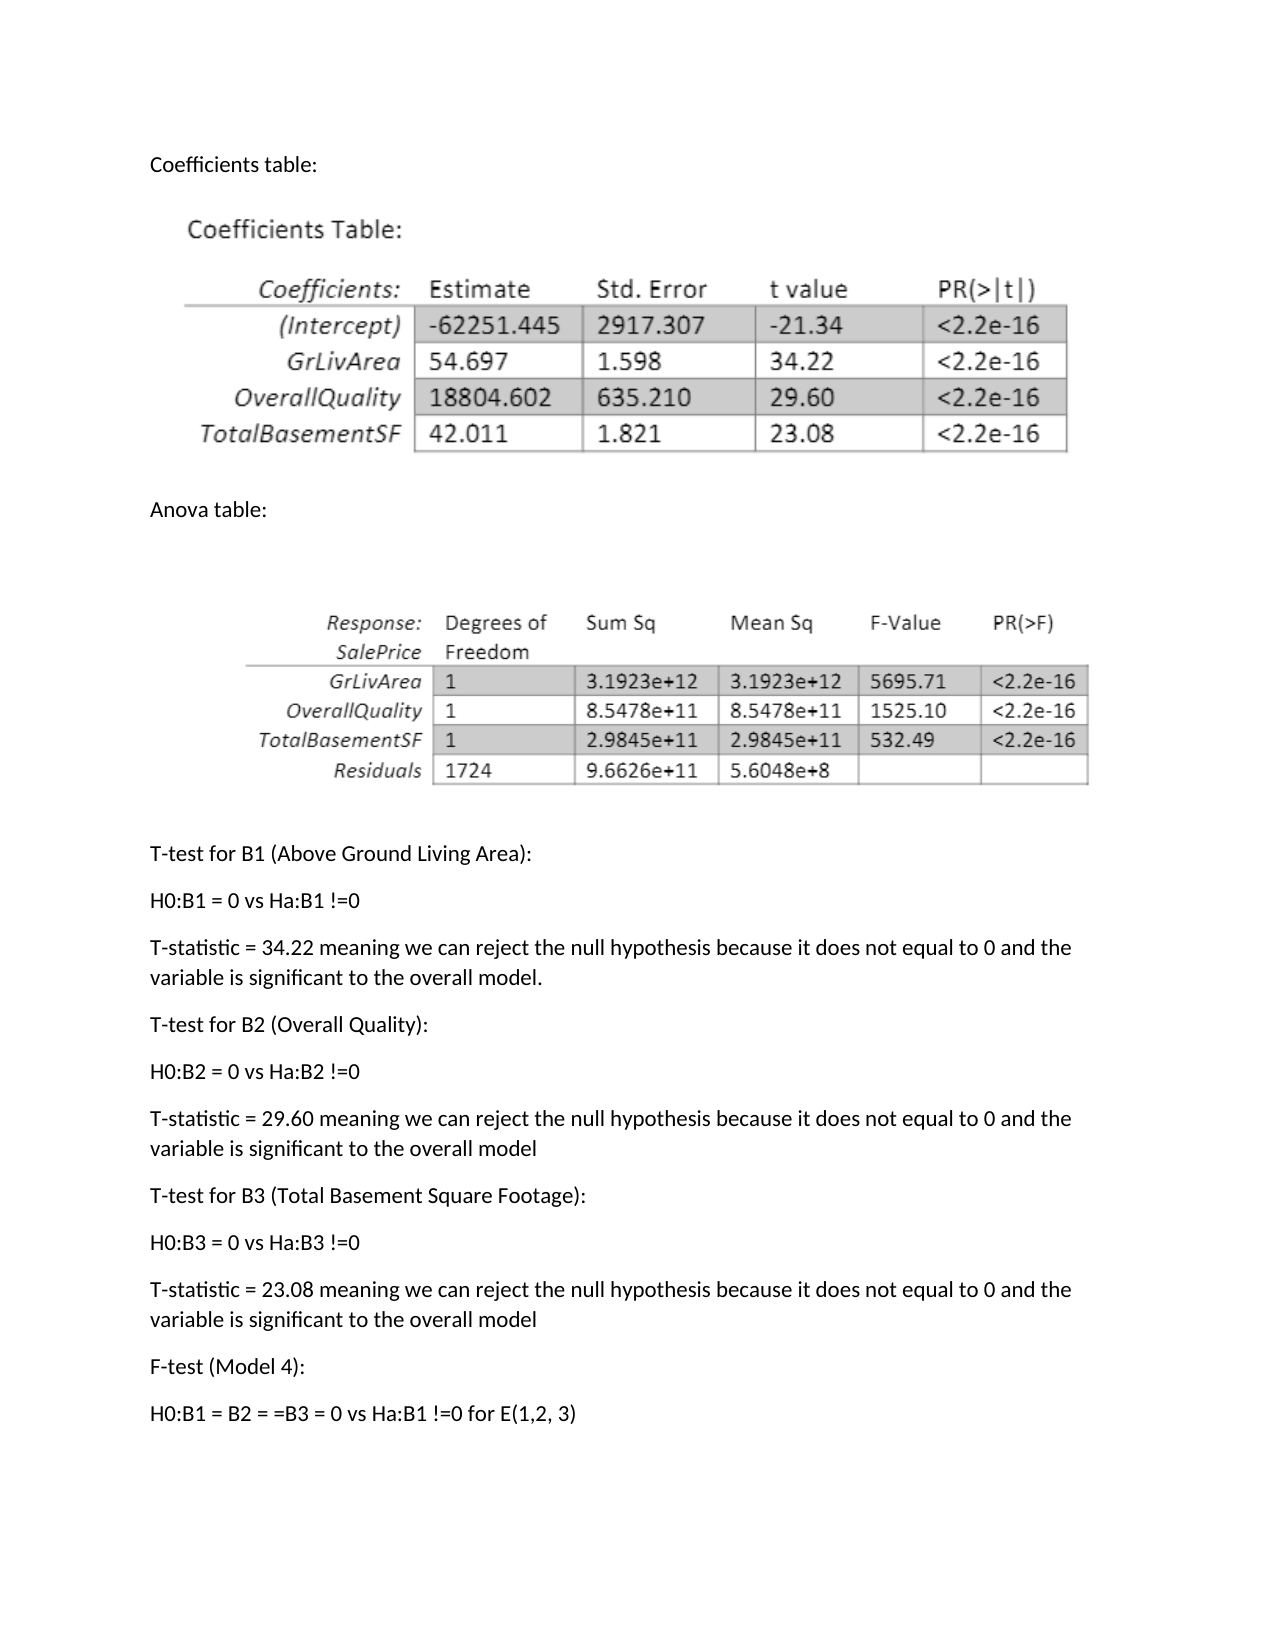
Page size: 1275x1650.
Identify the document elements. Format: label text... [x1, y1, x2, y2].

text T-test for B3 (Total Basement Square Footage): [150, 1181, 1125, 1209]
text H0:B3 = 0 vs Ha:B3 !=0 [150, 1228, 1125, 1256]
picture [150, 196, 1124, 477]
text F-test (Model 4): [150, 1352, 1125, 1380]
text T-statistic = 29.60 meaning we can reject the null hypothesis because it does not equal to 0 and the variable is significant to the overall model [150, 1104, 1125, 1162]
text Coefficients table: [150, 150, 1125, 178]
text H0:B1 = 0 vs Ha:B1 !=0 [150, 886, 1125, 914]
text T-statistic = 34.22 meaning we can reject the null hypothesis because it does not equal to 0 and the variable is significant to the overall model. [150, 933, 1125, 992]
picture [150, 542, 1125, 821]
text Anova table: [150, 495, 1125, 523]
text T-test for B1 (Above Ground Living Area): [150, 839, 1125, 868]
text T-statistic = 23.08 meaning we can reject the null hypothesis because it does not equal to 0 and the variable is significant to the overall model [150, 1275, 1125, 1333]
text H0:B1 = B2 = =B3 = 0 vs Ha:B1 !=0 for E(1,2, 3) [150, 1399, 1125, 1427]
text T-test for B2 (Overall Quality): [150, 1010, 1125, 1038]
text H0:B2 = 0 vs Ha:B2 !=0 [150, 1057, 1125, 1085]
